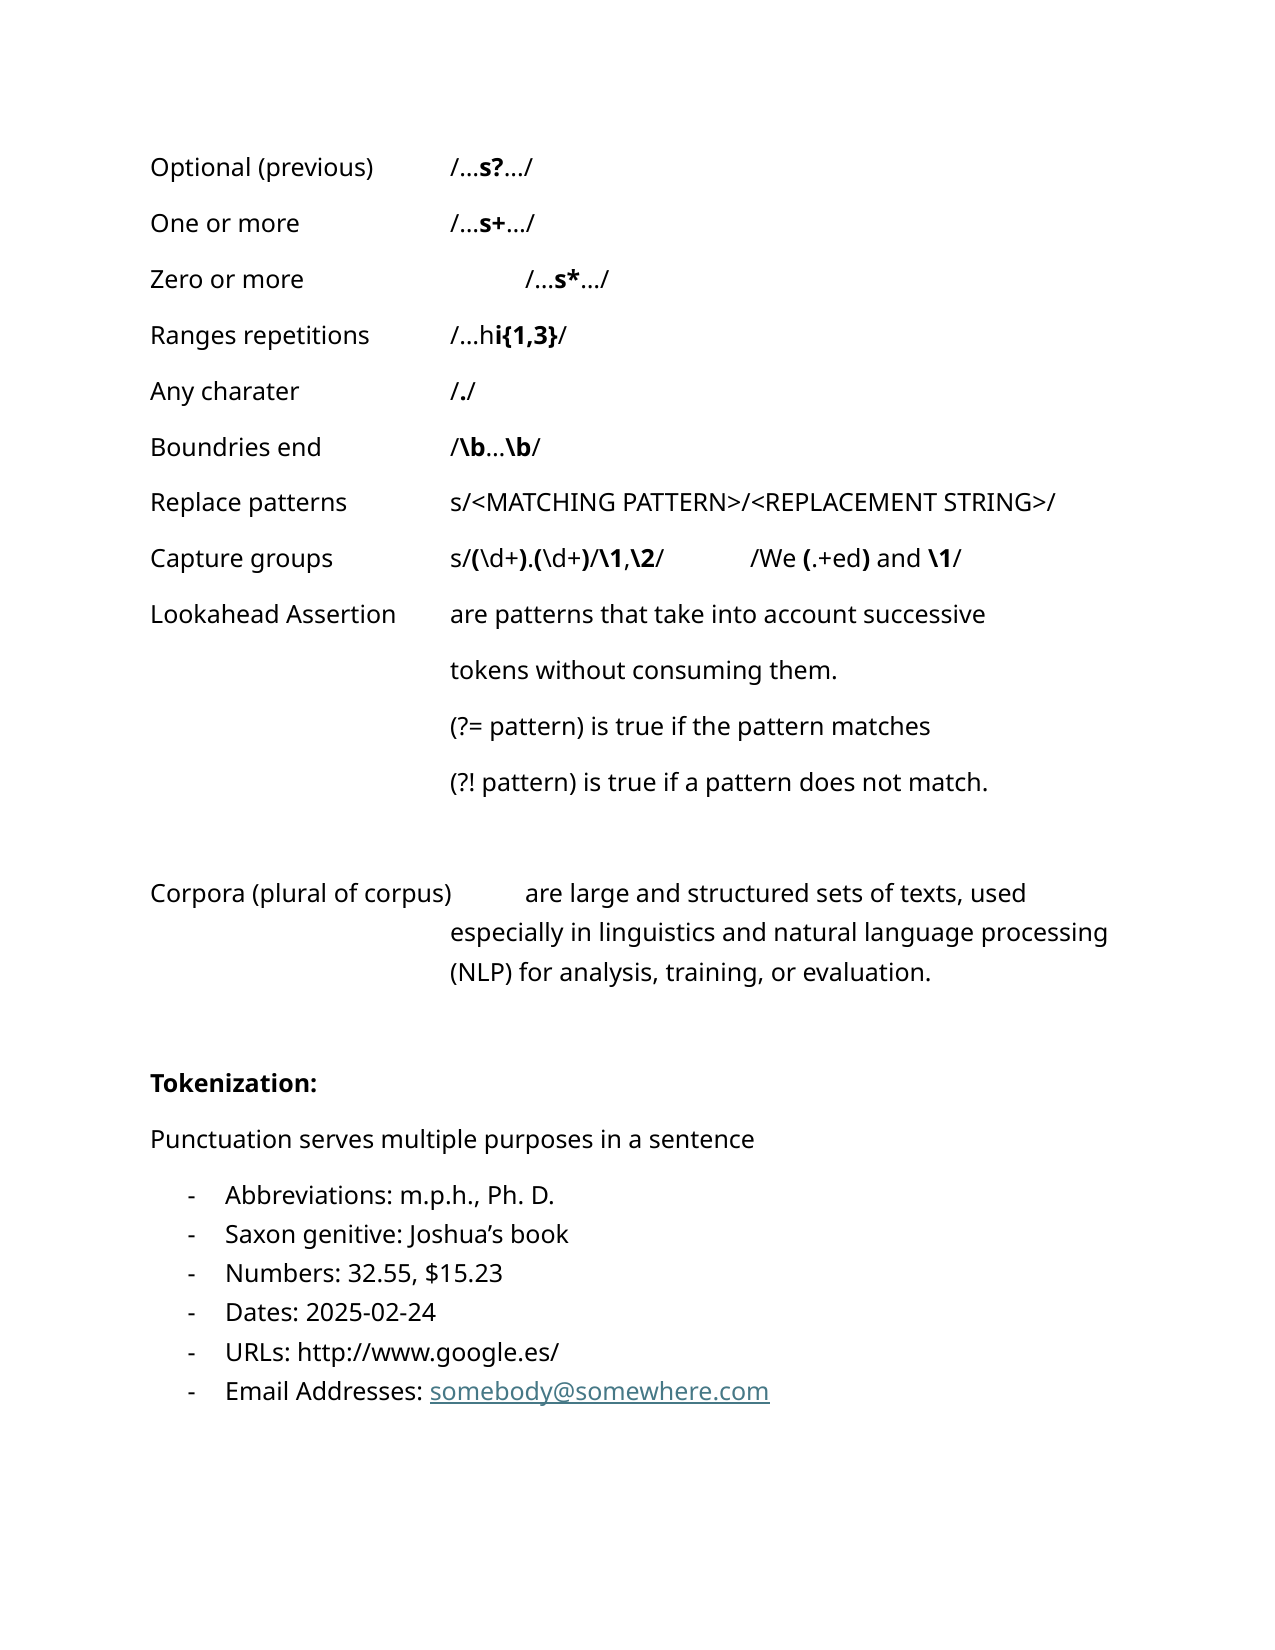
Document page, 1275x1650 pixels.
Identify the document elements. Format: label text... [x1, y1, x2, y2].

list Saxon genitive: Joshua’s book [187, 1217, 1125, 1251]
list URLs: http://www.google.es/ [187, 1334, 1125, 1368]
text Capture groups s/(\d+).(\d+)/\1,\2/ /We (.+ed) and \1/ [150, 541, 1125, 575]
text Optional (previous) /…s?.../ [150, 150, 1125, 184]
text One or more /…s+…/ [150, 206, 1125, 240]
text Ranges repetitions /…hi{1,3}/ [150, 317, 1125, 352]
text Corpora (plural of corpus) are large and structured sets of texts, used especially in linguistics and natural language processing (NLP) for analysis, training, or evaluation. [150, 876, 1125, 988]
text Any charater /./ [150, 373, 1125, 407]
text Punctuation serves multiple purposes in a sentence [150, 1122, 1125, 1156]
text tokens without consuming them. [450, 652, 1125, 687]
text Tokenization: [150, 1066, 1125, 1100]
text Boundries end /\b…\b/ [150, 429, 1125, 463]
text Replace patterns s/<MATCHING PATTERN>/<REPLACEMENT STRING>/ [150, 485, 1125, 519]
list Dates: 2025-02-24 [187, 1295, 1125, 1329]
list Email Addresses: somebody@somewhere.com [187, 1373, 1125, 1407]
list Abbreviations: m.p.h., Ph. D. [187, 1177, 1125, 1212]
text Lookahead Assertion are patterns that take into account successive [150, 597, 1125, 631]
text (?! pattern) is true if a pattern does not match. [450, 764, 1125, 798]
text (?= pattern) is true if the pattern matches [450, 708, 1125, 742]
list Numbers: 32.55, $15.23 [187, 1256, 1125, 1290]
text Zero or more /…s*…/ [150, 262, 1125, 296]
